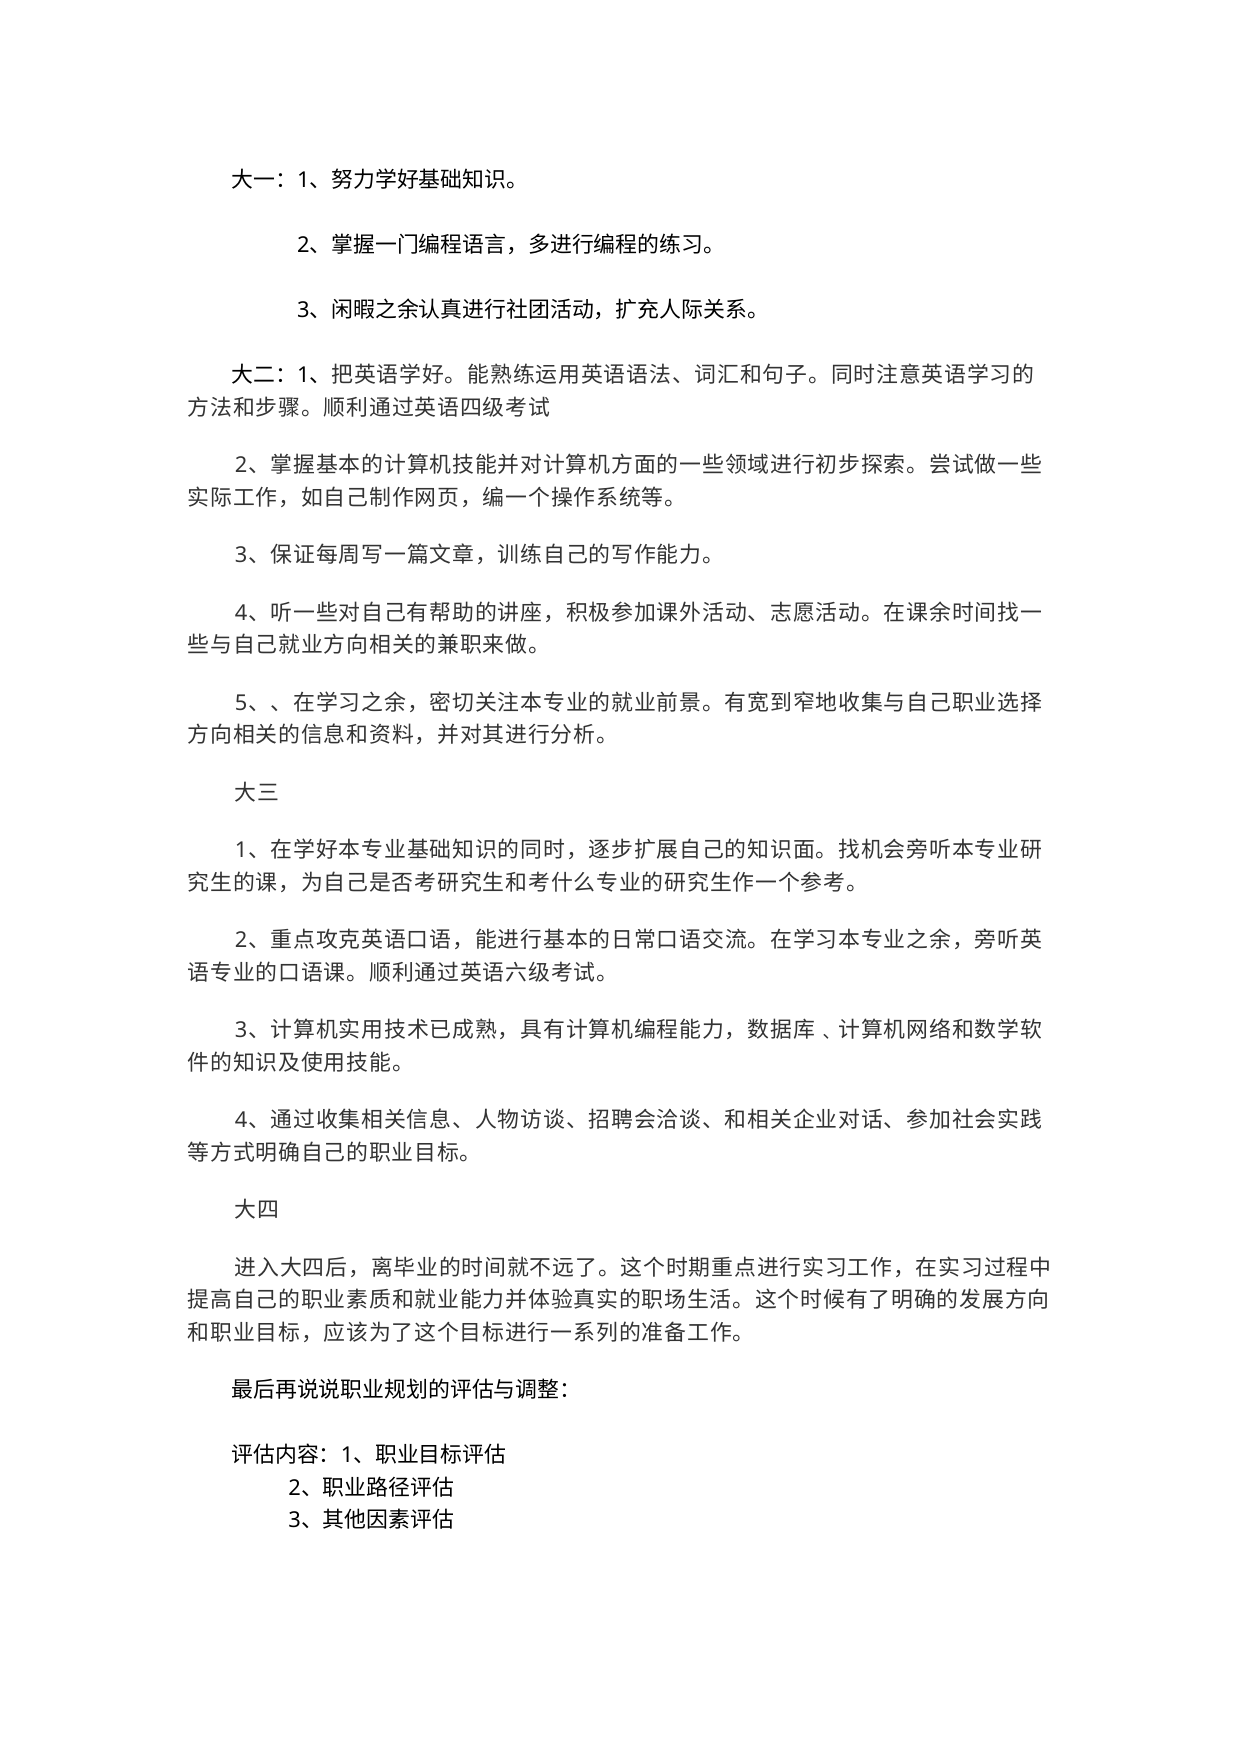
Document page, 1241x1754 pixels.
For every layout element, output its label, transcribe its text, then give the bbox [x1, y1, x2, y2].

text 2、职业路径评估 [187, 1469, 1053, 1502]
text 4、通过收集相关信息、人物访谈、招聘会洽谈、和相关企业对话、参加社会实践等方式明确自己的职业目标。 [187, 1102, 1053, 1167]
text 1、在学好本专业基础知识的同时，逐步扩展自己的知识面。找机会旁听本专业研究生的课，为自己是否考研究生和考什么专业的研究生作一个参考。 [187, 832, 1053, 897]
text 3、保证每周写一篇文章，训练自己的写作能力。 [187, 537, 1053, 569]
text 最后再说说职业规划的评估与调整： [187, 1372, 1053, 1404]
text 3、其他因素评估 [187, 1502, 1053, 1534]
text 大一：1、努力学好基础知识。 [187, 162, 1053, 194]
text 3、闲暇之余认真进行社团活动，扩充人际关系。 [187, 292, 1053, 324]
text 进入大四后，离毕业的时间就不远了。这个时期重点进行实习工作，在实习过程中提高自己的职业素质和就业能力并体验真实的职场生活。这个时候有了明确的发展方向和职业目标，应该为了这个目标进行一系列的准备工作。 [187, 1249, 1053, 1347]
text 大三 [187, 774, 1053, 807]
text 评估内容：1、职业目标评估 [187, 1437, 1053, 1469]
text 大四 [187, 1192, 1053, 1224]
text 5、、在学习之余，密切关注本专业的就业前景。有宽到窄地收集与自己职业选择方向相关的信息和资料，并对其进行分析。 [187, 684, 1053, 749]
text 大二：1、把英语学好。能熟练运用英语语法、词汇和句子。同时注意英语学习的方法和步骤。顺利通过英语四级考试 [187, 357, 1053, 422]
text 2、重点攻克英语口语，能进行基本的日常口语交流。在学习本专业之余，旁听英语专业的口语课。顺利通过英语六级考试。 [187, 922, 1053, 987]
text 4、听一些对自己有帮助的讲座，积极参加课外活动、志愿活动。在课余时间找一些与自己就业方向相关的兼职来做。 [187, 594, 1053, 659]
text 2、掌握基本的计算机技能并对计算机方面的一些领域进行初步探索。尝试做一些实际工作，如自己制作网页，编一个操作系统等。 [187, 447, 1053, 512]
text 3、计算机实用技术已成熟，具有计算机编程能力，数据库﹑计算机网络和数学软件的知识及使用技能。 [187, 1012, 1053, 1077]
text 2、掌握一门编程语言，多进行编程的练习。 [187, 227, 1053, 259]
